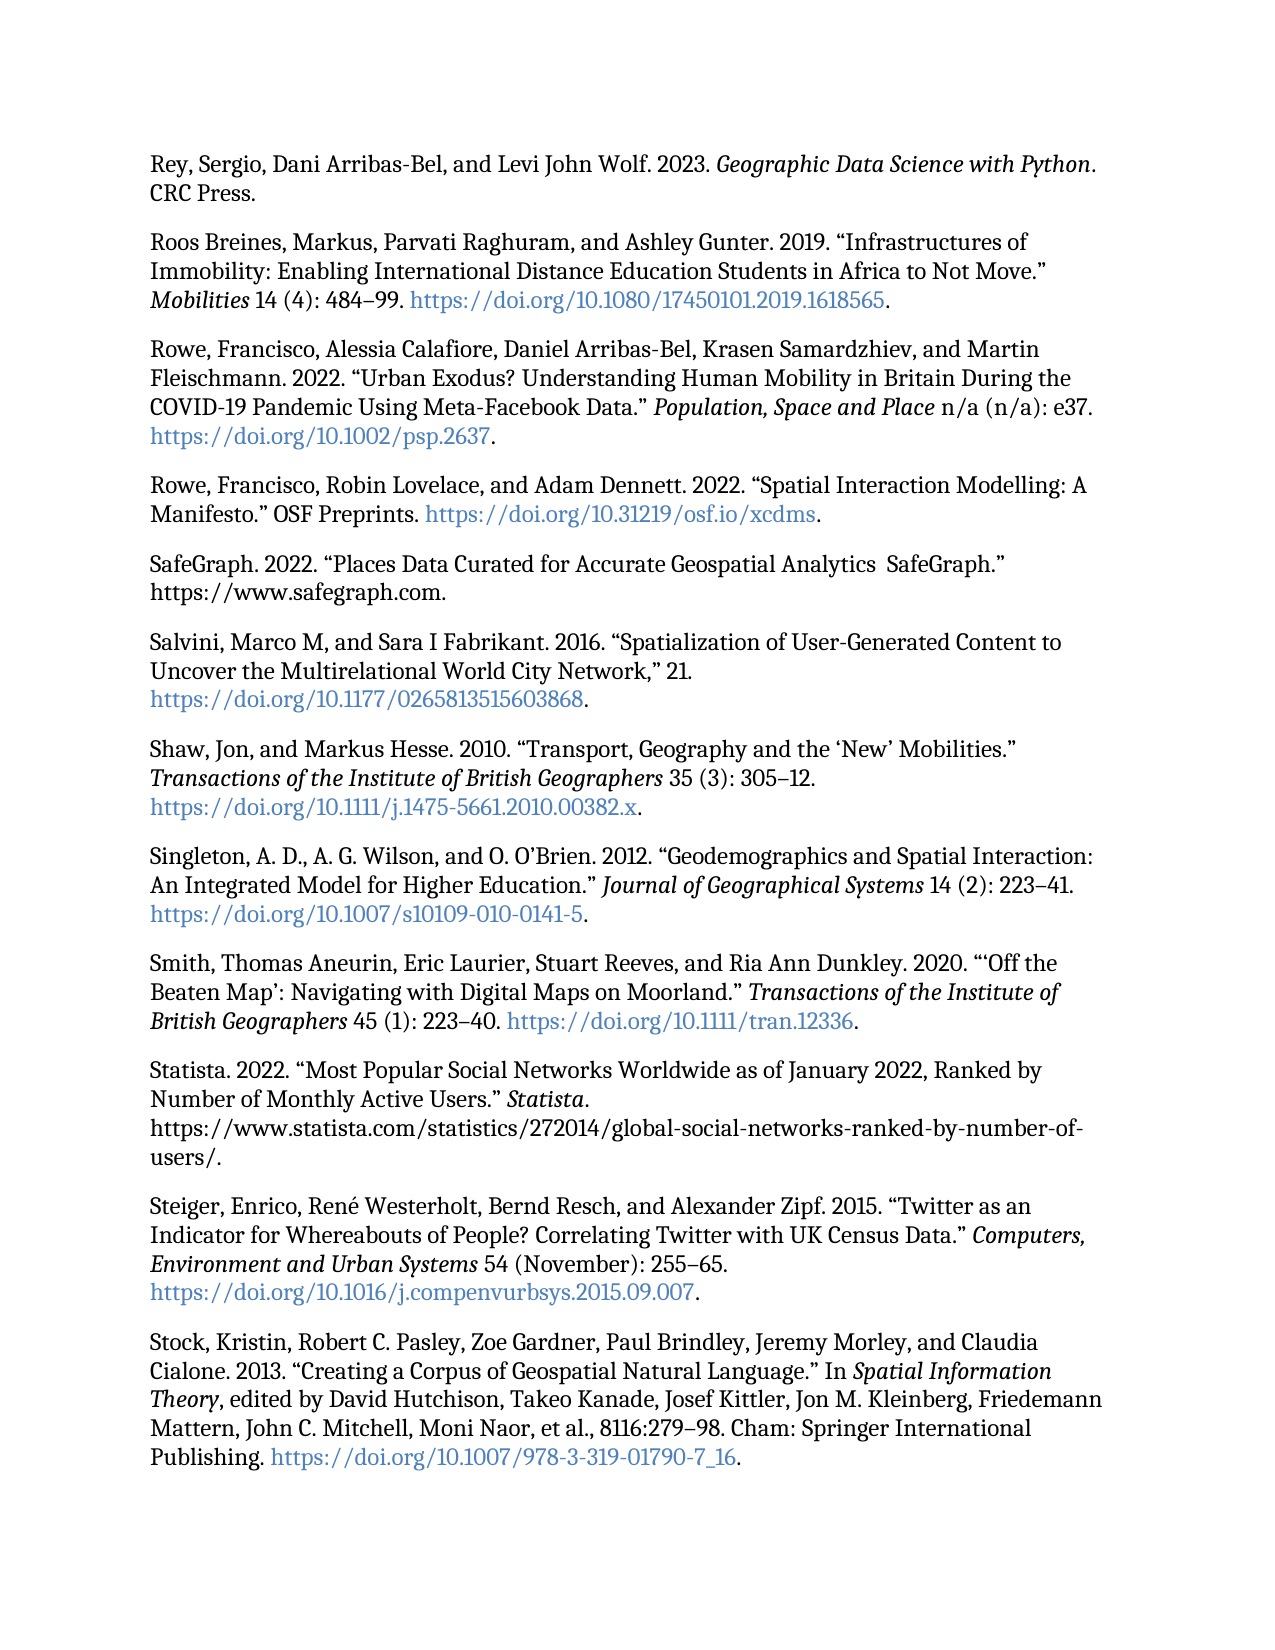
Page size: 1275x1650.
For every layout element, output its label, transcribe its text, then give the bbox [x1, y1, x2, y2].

text Smith, Thomas Aneurin, Eric Laurier, Stuart Reeves, and Ria Ann Dunkley. 2020. “‘Off the Beaten Map’: Navigating with Digital Maps on Moorland.” Transactions of the Institute of British Geographers 45 (1): 223–40. https://doi.org/10.1111/tran.12336. [150, 949, 1125, 1035]
text Rey, Sergio, Dani Arribas-Bel, and Levi John Wolf. 2023. Geographic Data Science with Python. CRC Press. [150, 150, 1125, 207]
text Rowe, Francisco, Robin Lovelace, and Adam Dennett. 2022. “Spatial Interaction Modelling: A Manifesto.” OSF Preprints. https://doi.org/10.31219/osf.io/xcdms. [150, 471, 1125, 529]
text Roos Breines, Markus, Parvati Raghuram, and Ashley Gunter. 2019. “Infrastructures of Immobility: Enabling International Distance Education Students in Africa to Not Move.” Mobilities 14 (4): 484–99. https://doi.org/10.1080/17450101.2019.1618565. [150, 228, 1125, 314]
text SafeGraph. 2022. “Places Data Curated for Accurate Geospatial Analytics SafeGraph.” https://www.safegraph.com. [150, 549, 1125, 607]
text Salvini, Marco M, and Sara I Fabrikant. 2016. “Spatialization of User-Generated Content to Uncover the Multirelational World City Network,” 21. https://doi.org/10.1177/0265813515603868. [150, 628, 1125, 714]
text Steiger, Enrico, René Westerholt, Bernd Resch, and Alexander Zipf. 2015. “Twitter as an Indicator for Whereabouts of People? Correlating Twitter with UK Census Data.” Computers, Environment and Urban Systems 54 (November): 255–65. https://doi.org/10.1016/j.compenvurbsys.2015.09.007. [150, 1192, 1125, 1307]
text Shaw, Jon, and Markus Hesse. 2010. “Transport, Geography and the ‘New’ Mobilities.” Transactions of the Institute of British Geographers 35 (3): 305–12. https://doi.org/10.1111/j.1475-5661.2010.00382.x. [150, 735, 1125, 821]
text Rowe, Francisco, Alessia Calafiore, Daniel Arribas-Bel, Krasen Samardzhiev, and Martin Fleischmann. 2022. “Urban Exodus? Understanding Human Mobility in Britain During the COVID-19 Pandemic Using Meta-Facebook Data.” Population, Space and Place n/a (n/a): e37. https://doi.org/10.1002/psp.2637. [150, 335, 1125, 450]
text Stock, Kristin, Robert C. Pasley, Zoe Gardner, Paul Brindley, Jeremy Morley, and Claudia Cialone. 2013. “Creating a Corpus of Geospatial Natural Language.” In Spatial Information Theory, edited by David Hutchison, Takeo Kanade, Josef Kittler, Jon M. Kleinberg, Friedemann Mattern, John C. Mitchell, Moni Naor, et al., 8116:279–98. Cham: Springer International Publishing. https://doi.org/10.1007/978-3-319-01790-7_16. [150, 1328, 1125, 1472]
text Statista. 2022. “Most Popular Social Networks Worldwide as of January 2022, Ranked by Number of Monthly Active Users.” Statista. https://www.statista.com/statistics/272014/global-social-networks-ranked-by-number-of-users/. [150, 1056, 1125, 1171]
text Singleton, A. D., A. G. Wilson, and O. O’Brien. 2012. “Geodemographics and Spatial Interaction: An Integrated Model for Higher Education.” Journal of Geographical Systems 14 (2): 223–41. https://doi.org/10.1007/s10109-010-0141-5. [150, 842, 1125, 928]
